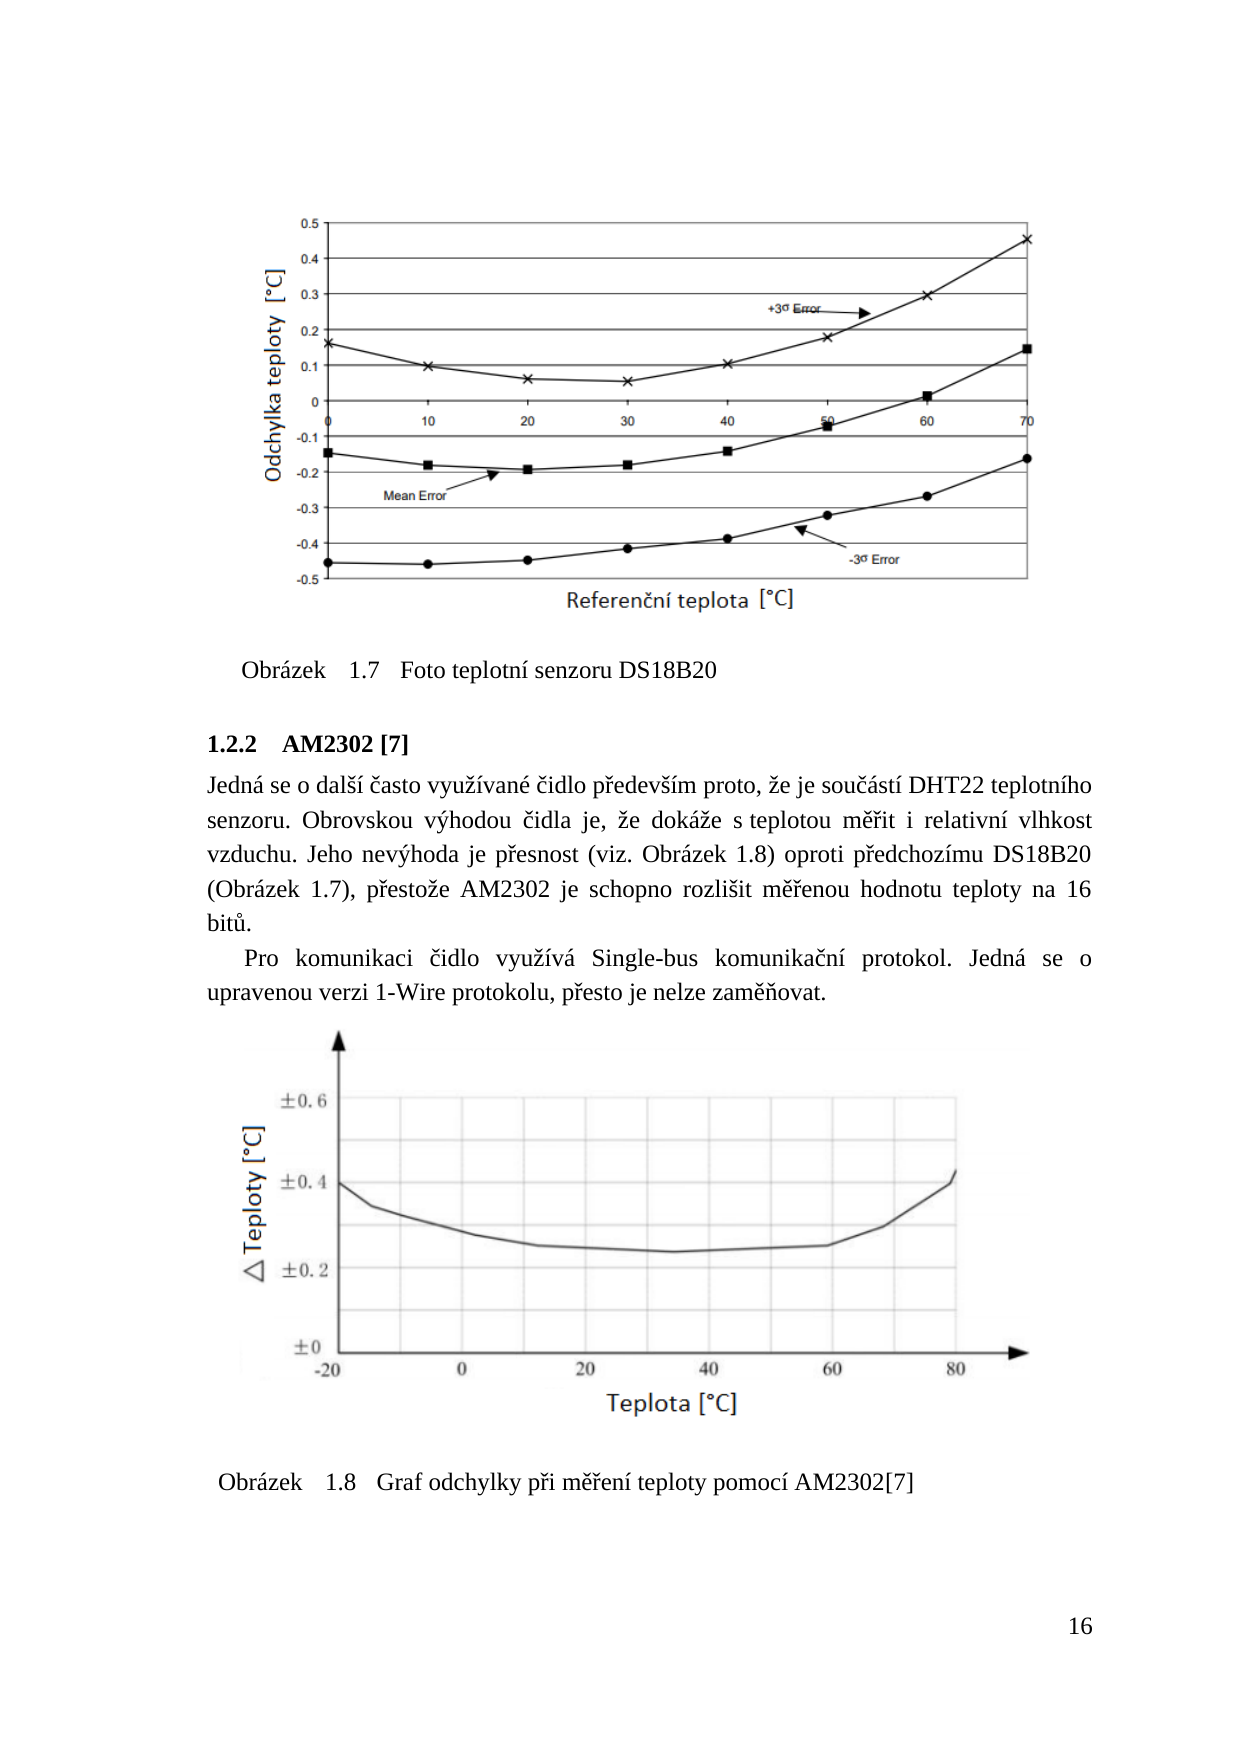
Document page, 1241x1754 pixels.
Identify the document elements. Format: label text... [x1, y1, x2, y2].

table_cell Obrázek [207, 643, 337, 704]
table_cell 1.7 Foto teplotní senzoru DS18B20 [337, 643, 1092, 704]
table_cell 1.8 Graf odchylky při měření teploty pomocí AM2302[7] [314, 1455, 1092, 1517]
subtitle AM2302 [7] [207, 729, 1092, 758]
picture [218, 189, 1093, 622]
text Pro komunikaci čidlo využívá Single-bus komunikační protokol. Jedná se o upravenou verzi 1-Wire protokolu, přesto je nelze zaměňovat. [207, 943, 1092, 1006]
picture [220, 1024, 1079, 1434]
table_cell [207, 177, 1092, 642]
table_cell Obrázek [207, 1455, 314, 1517]
table_header [207, 1012, 1092, 1455]
text Jedná se o další často využívané čidlo především proto, že je součástí DHT22 teplotního senzoru. Obrovskou výhodou čidla je, že dokáže s teplotou měřit i relativní vlhkost vzduchu. Jeho nevýhoda je přesnost (viz. Obrázek 1.8) oproti předchozímu DS18B20 (Obrázek 1.7), přestože AM2302 je schopno rozlišit měřenou hodnotu teploty na 16 bitů. [207, 770, 1092, 937]
